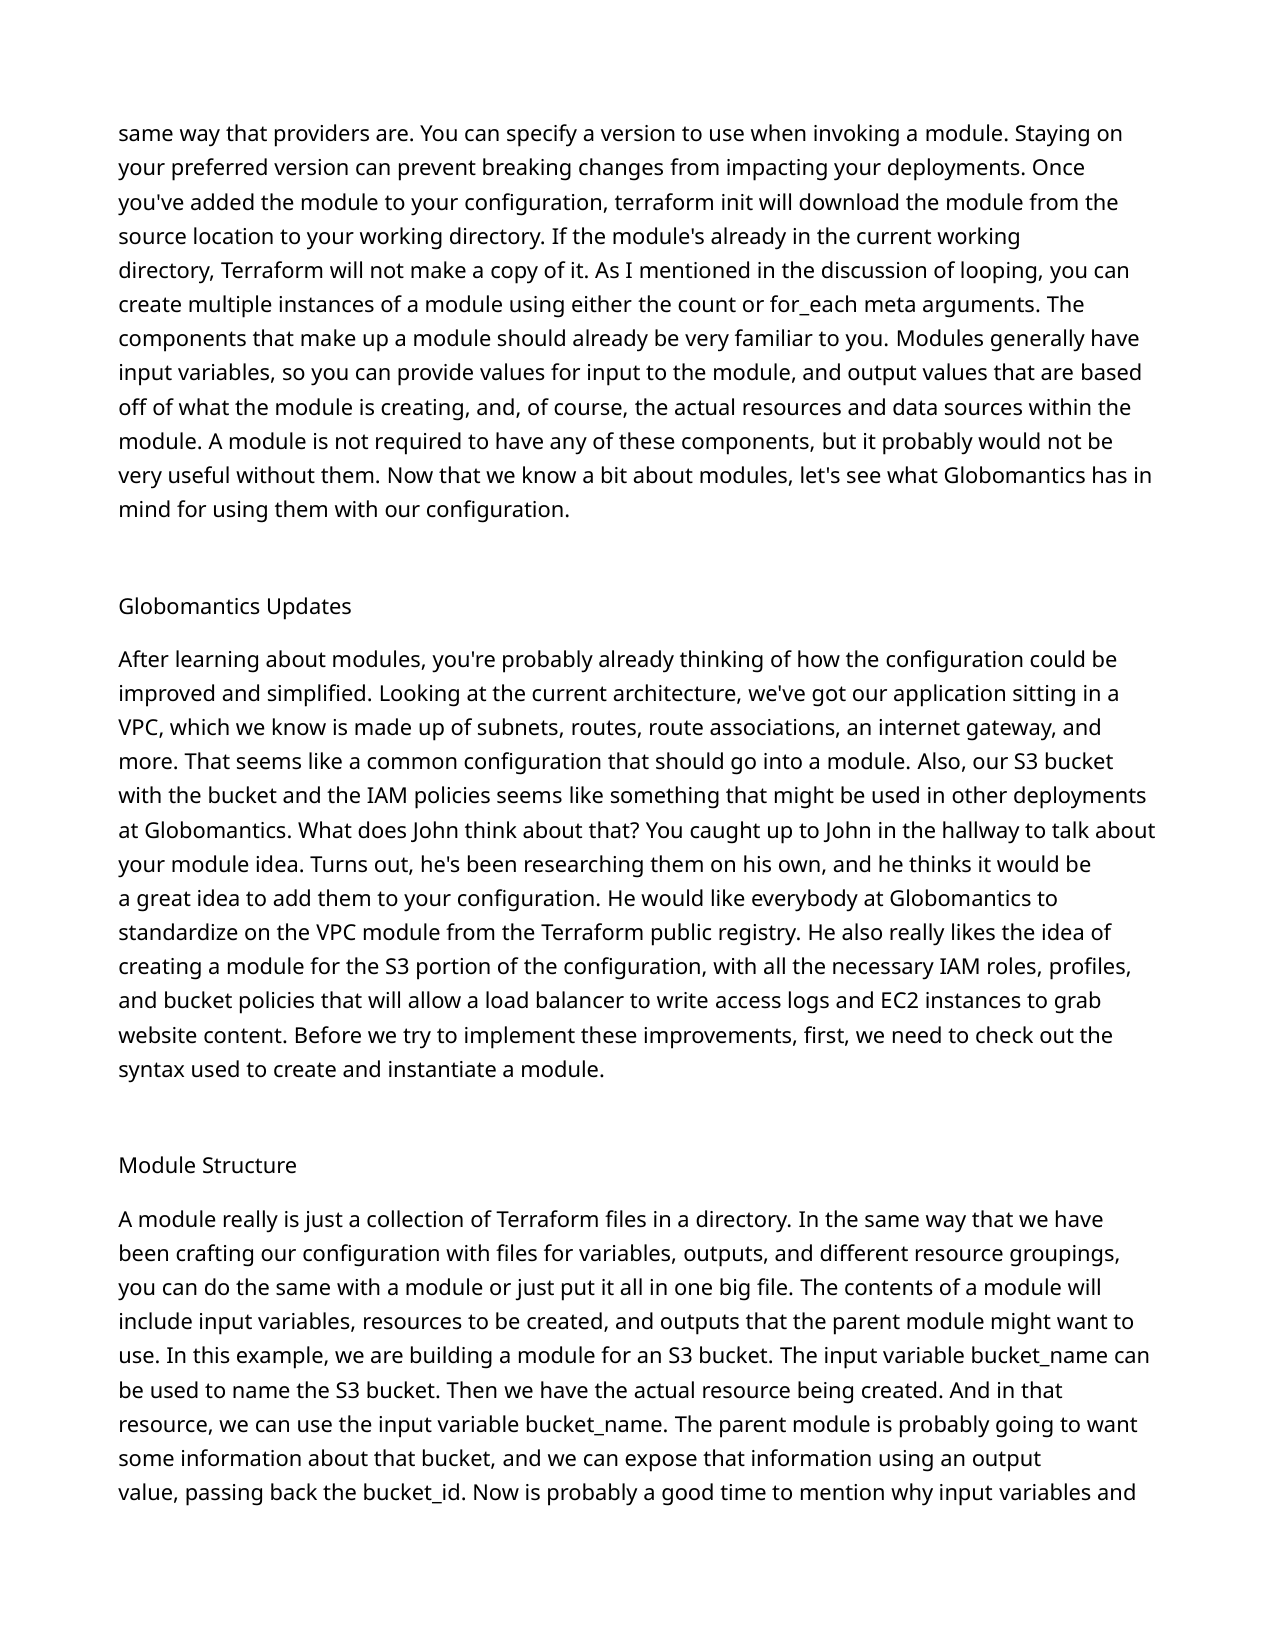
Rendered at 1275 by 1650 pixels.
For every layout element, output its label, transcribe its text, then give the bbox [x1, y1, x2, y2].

subtitle Globomantics Updates [118, 591, 1157, 620]
text After learning about modules, you're probably already thinking of how the configuration could be improved and simplified. Looking at the current architecture, we've got our application sitting in a VPC, which we know is made up of subnets, routes, route associations, an internet gateway, and more. That seems like a common configuration that should go into a module. Also, our S3 bucket with the bucket and the IAM policies seems like something that might be used in other deployments at Globomantics. What does John think about that? You caught up to John in the hallway to talk about your module idea. Turns out, he's been researching them on his own, and he thinks it would be a great idea to add them to your configuration. He would like everybody at Globomantics to standardize on the VPC module from the Terraform public registry. He also really likes the idea of creating a module for the S3 portion of the configuration, with all the necessary IAM roles, profiles, and bucket policies that will allow a load balancer to write access logs and EC2 instances to grab website content. Before we try to implement these improvements, first, we need to check out the syntax used to create and instantiate a module. [118, 644, 1157, 1084]
subtitle Module Structure [118, 1151, 1157, 1180]
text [118, 118, 1157, 524]
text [118, 1204, 1157, 1507]
